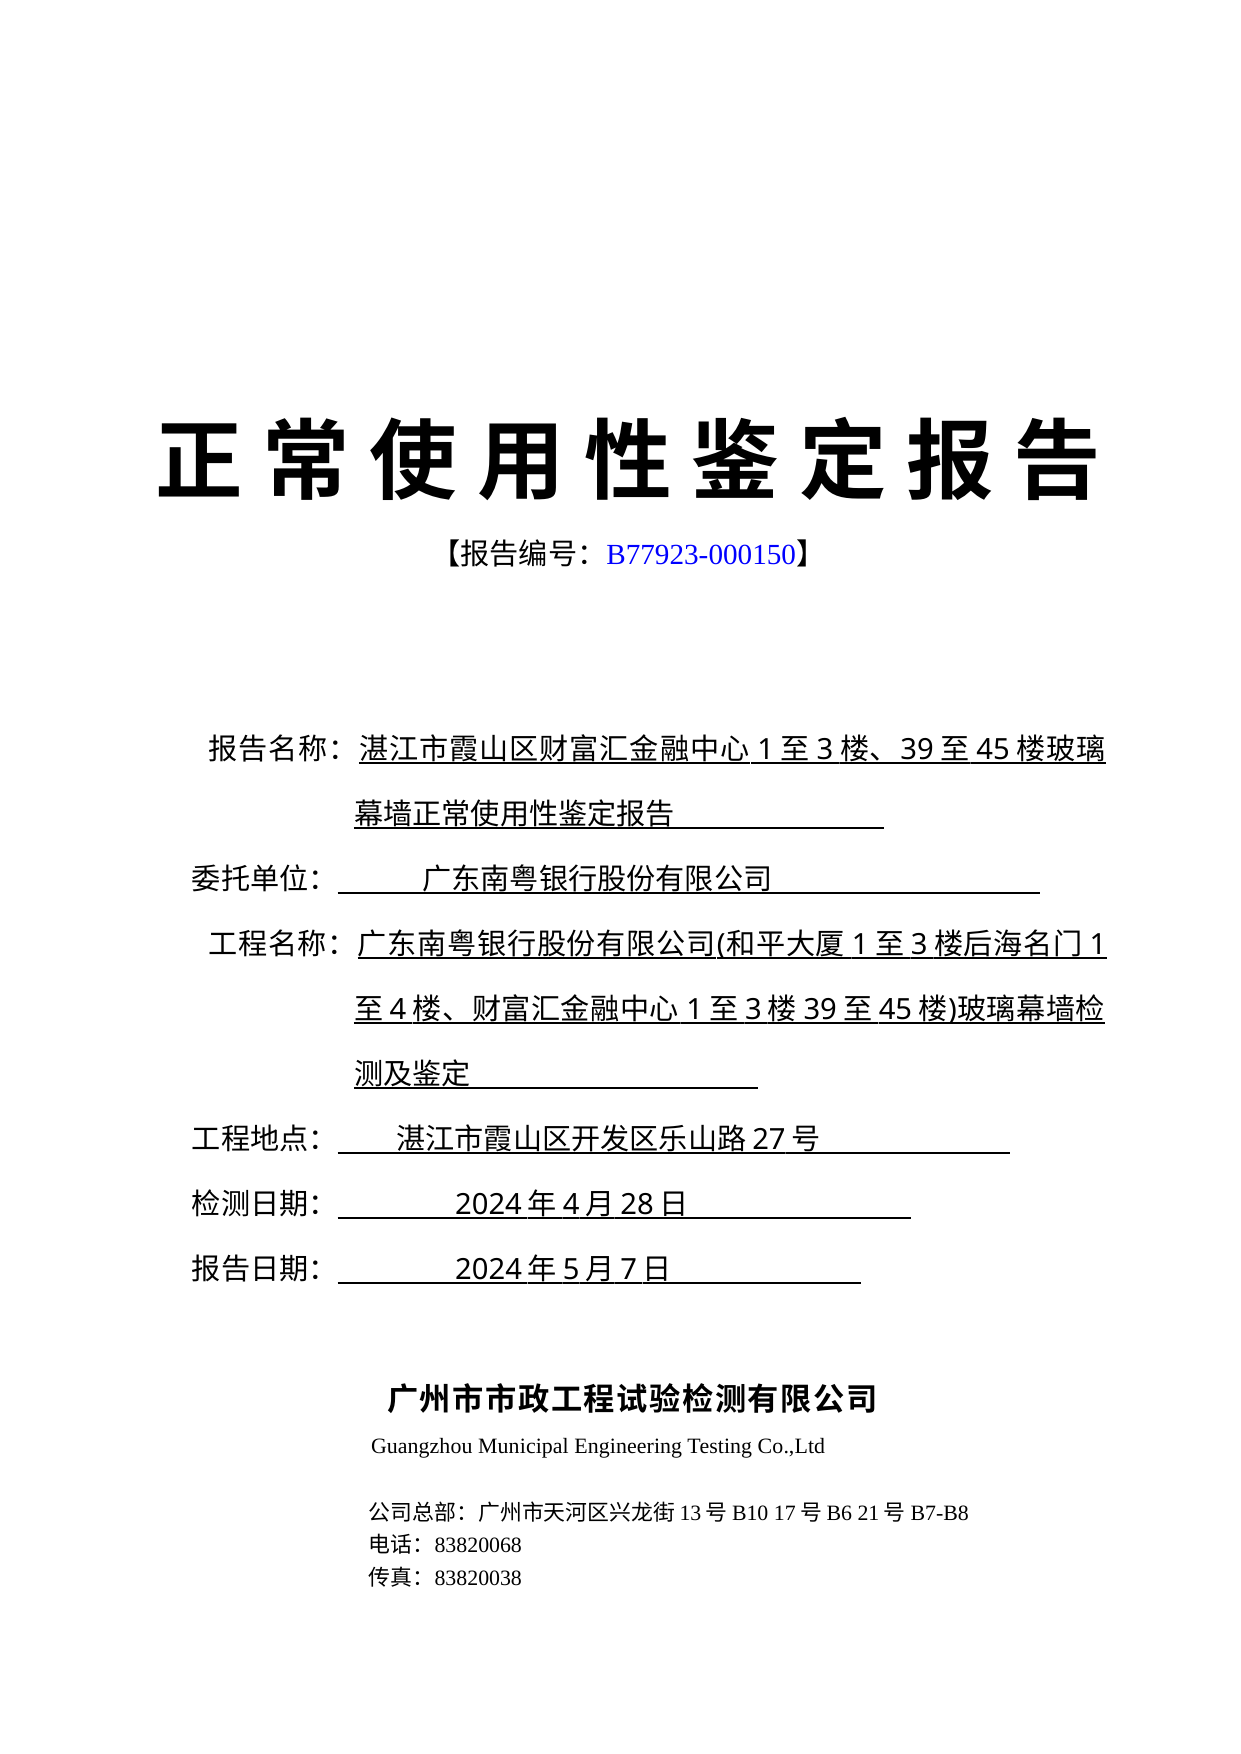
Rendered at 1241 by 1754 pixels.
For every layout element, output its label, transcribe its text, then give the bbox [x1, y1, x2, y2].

text 报告名称：湛江市霞山区财富汇金融中心1至3楼、39至45楼玻璃幕墙正常使用性鉴定报告 [208, 714, 1106, 844]
text 广州市市政工程试验检测有限公司 [150, 1364, 1106, 1429]
text 委托单位： 广东南粤银行股份有限公司 [150, 844, 1106, 909]
text 工程名称：广东南粤银行股份有限公司(和平大厦1至3楼后海名门1至4楼、财富汇金融中心1至3楼39至45楼)玻璃幕墙检测及鉴定 [208, 909, 1106, 1104]
text 【报告编号：B77923-000150】 [150, 519, 1106, 584]
text 报告日期： 2024年5月7日 [150, 1234, 1106, 1299]
text 正 常 使 用 性 鉴 定 报 告 [150, 389, 1106, 519]
text 传真：83820038 [150, 1559, 1106, 1592]
text 工程地点： 湛江市霞山区开发区乐山路27号 [150, 1104, 1106, 1169]
text 公司总部：广州市天河区兴龙街13号B10 17号B6 21号 B7-B8 [150, 1494, 1106, 1527]
text 检测日期： 2024年4月28日 [150, 1169, 1106, 1234]
text 电话：83820068 [150, 1527, 1106, 1559]
text Guangzhou Municipal Engineering Testing Co.,Ltd [150, 1429, 1106, 1462]
